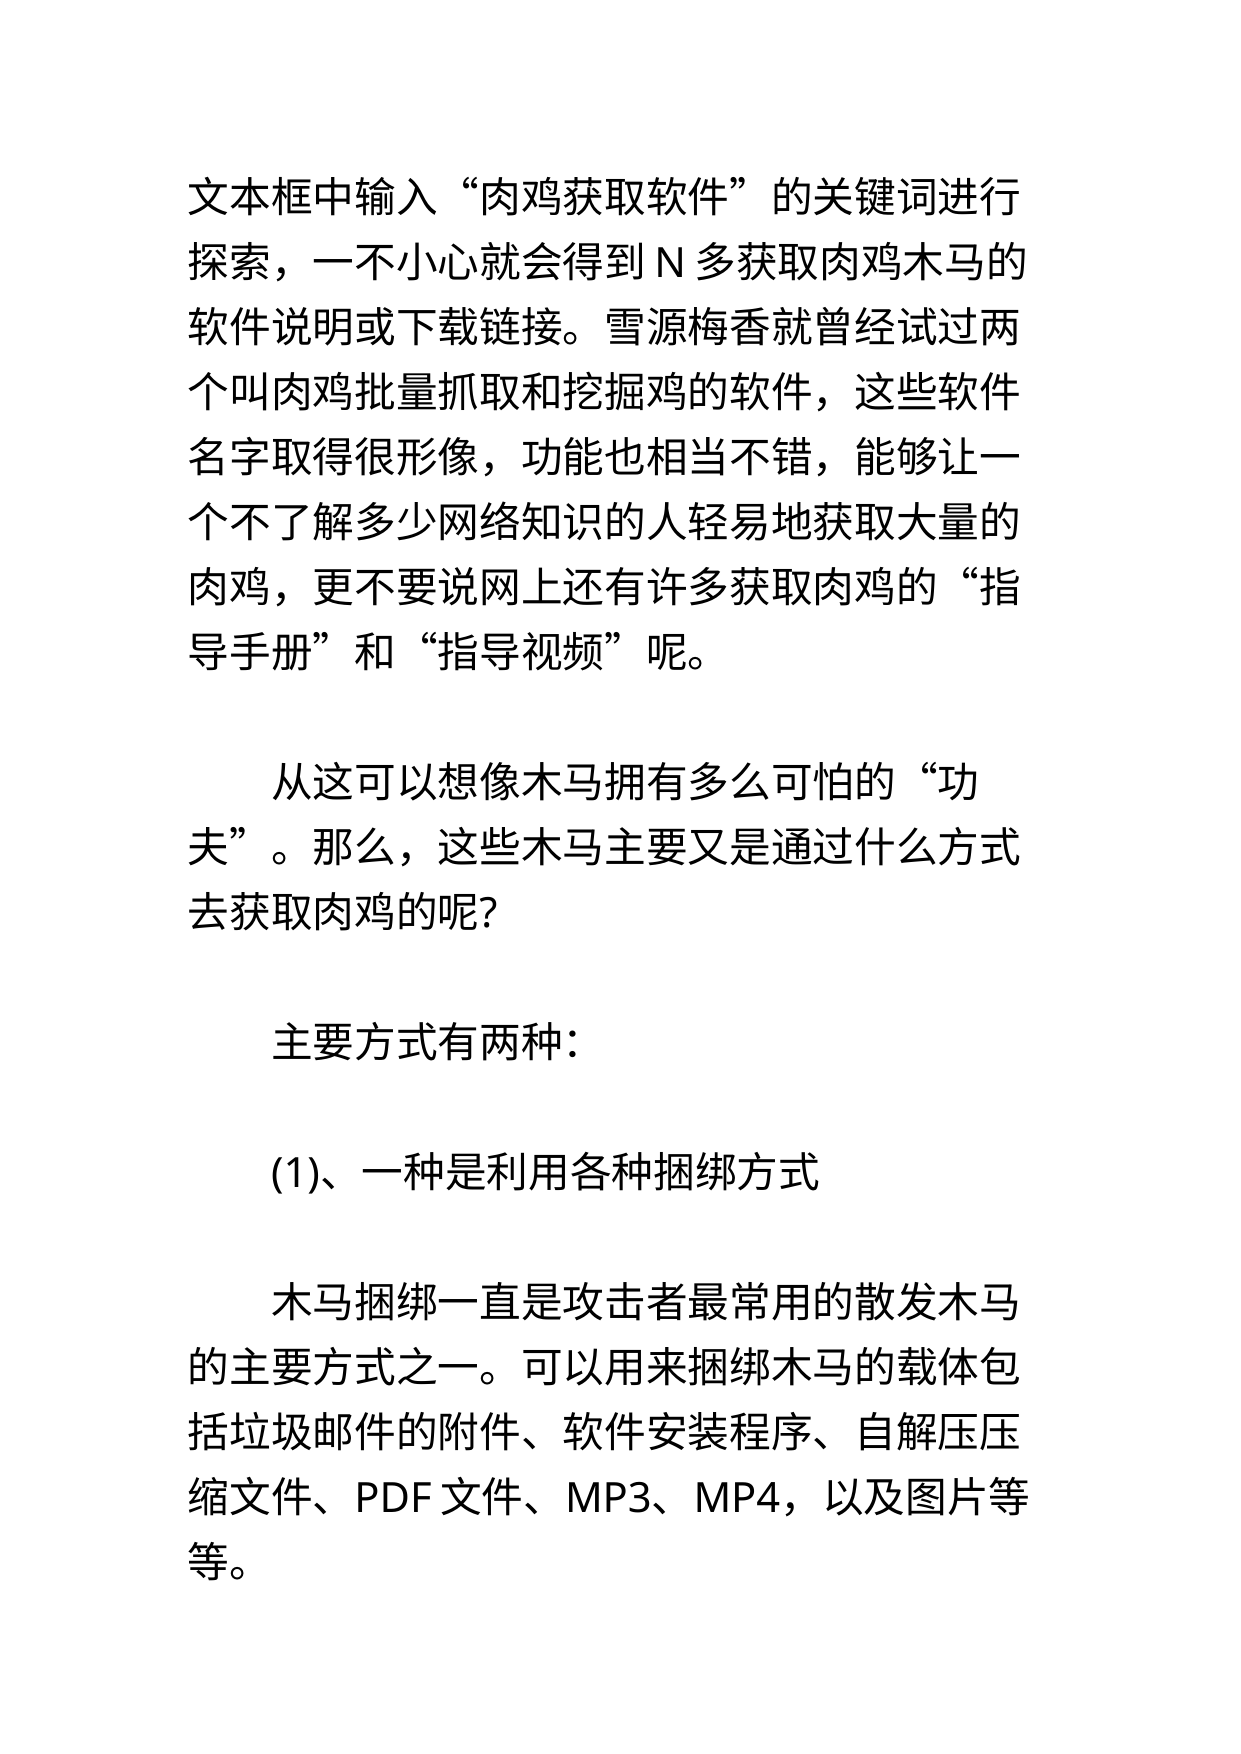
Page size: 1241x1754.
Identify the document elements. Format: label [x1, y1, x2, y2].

text [187, 162, 1053, 1592]
